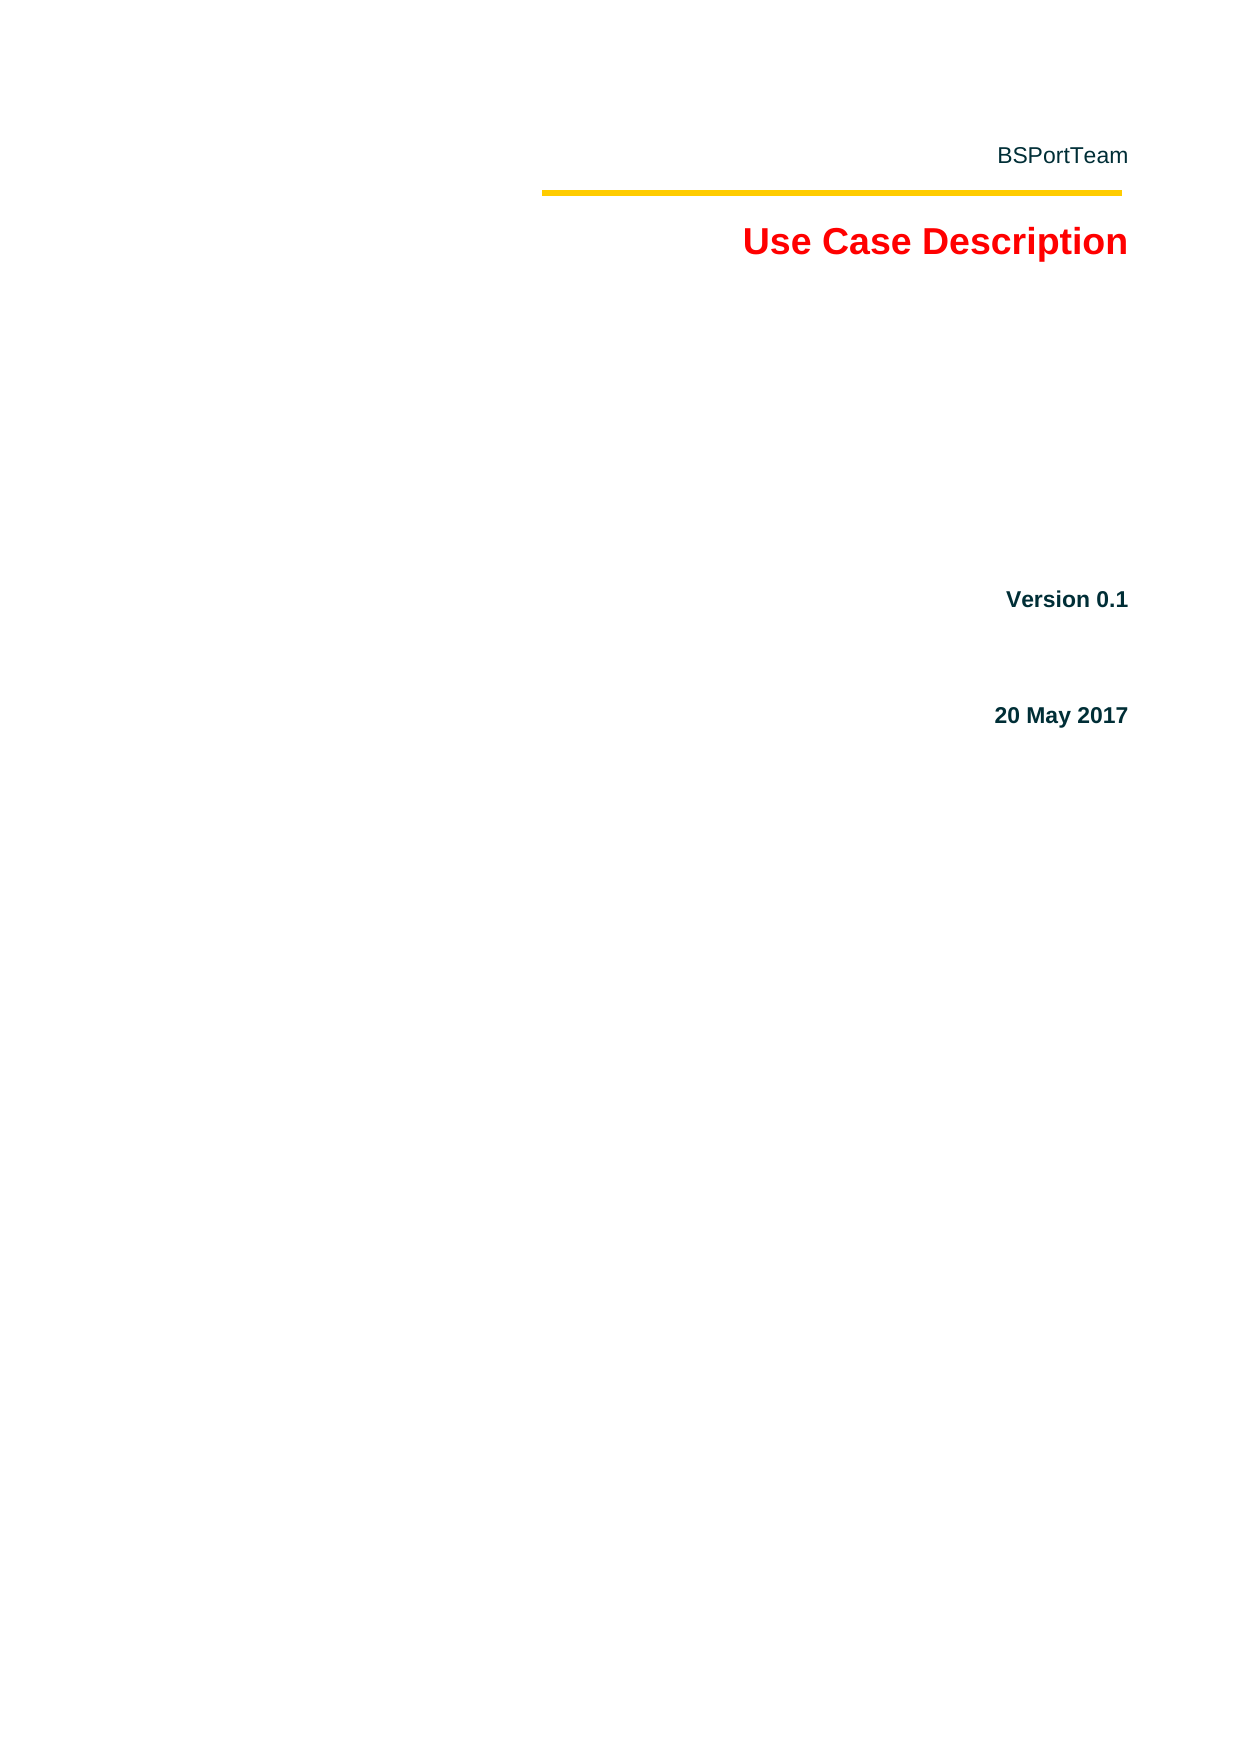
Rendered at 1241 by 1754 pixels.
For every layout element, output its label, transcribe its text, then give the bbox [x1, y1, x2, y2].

text BSPortTeam [147, 142, 1128, 168]
title Use Case Description [147, 219, 1128, 262]
text 18 February 2017 [147, 702, 1128, 729]
text Version 0.1 [147, 586, 1128, 612]
